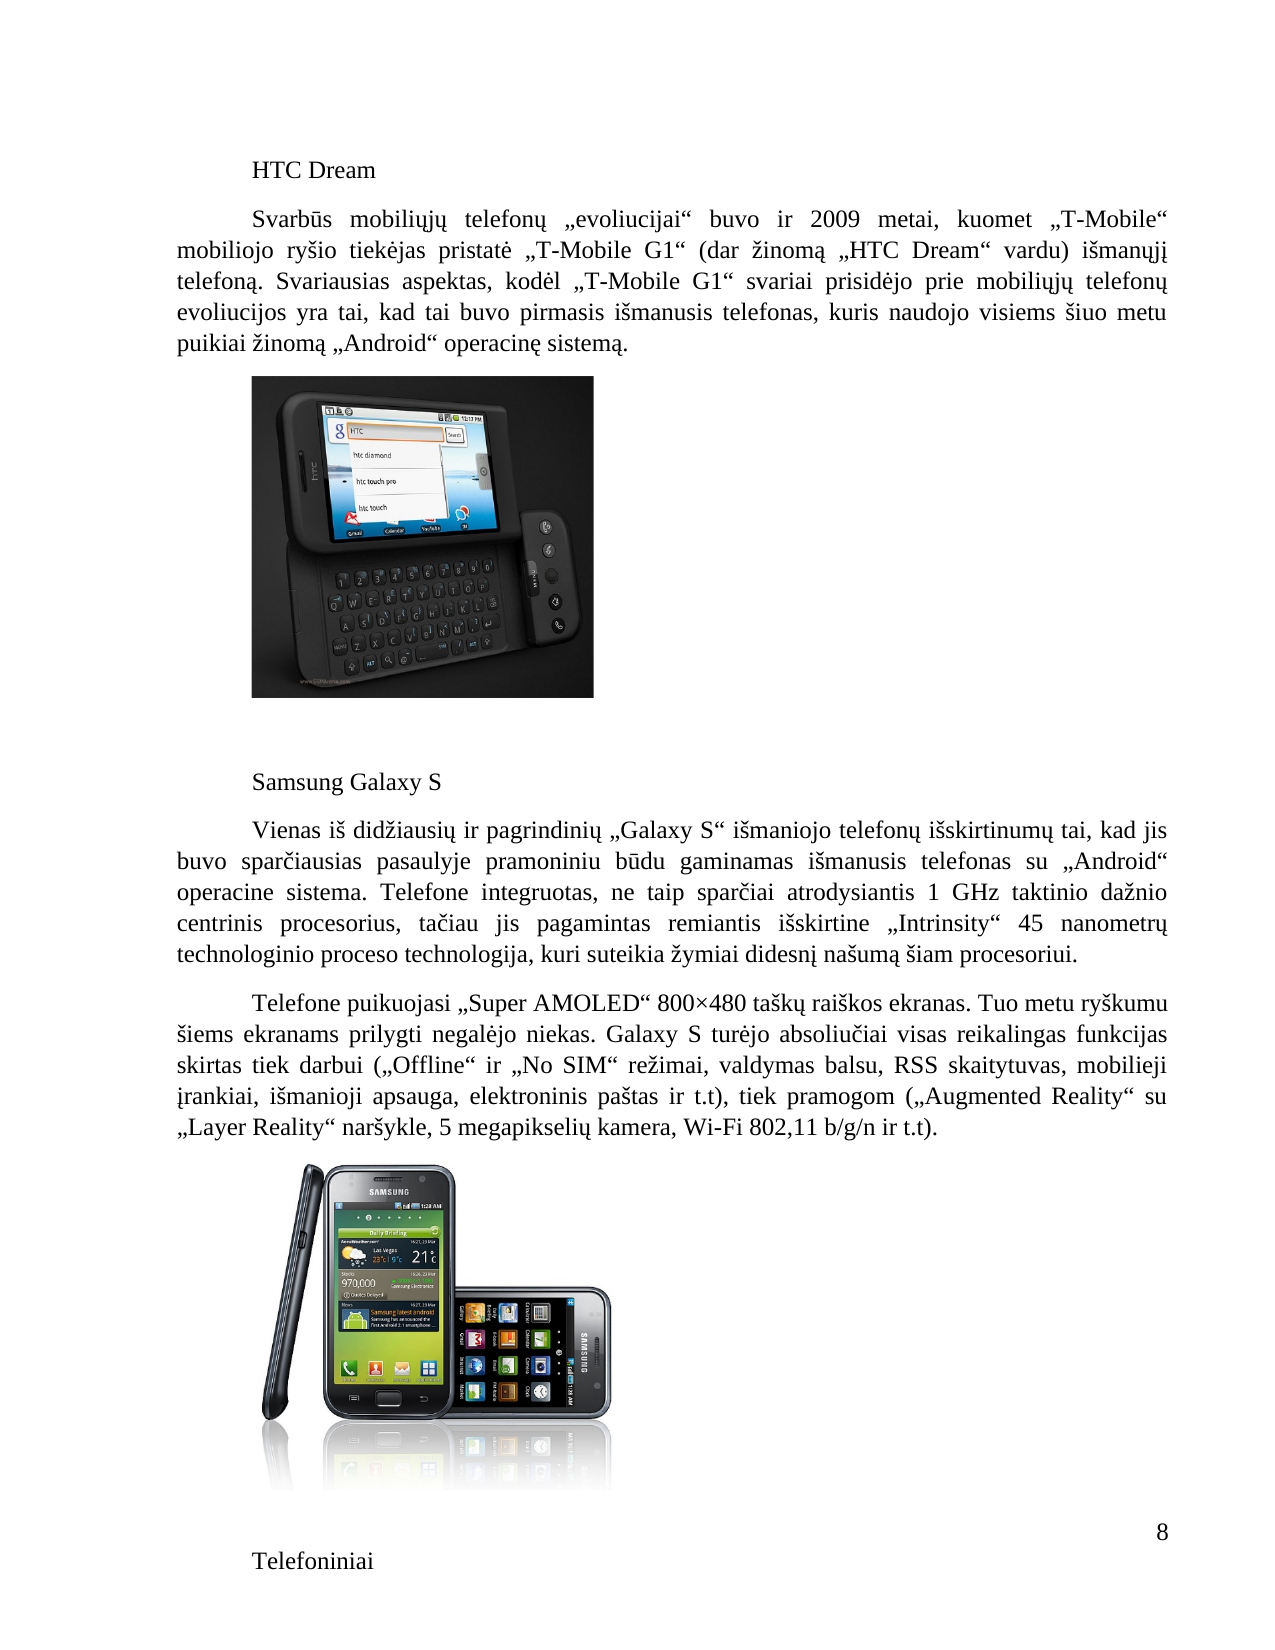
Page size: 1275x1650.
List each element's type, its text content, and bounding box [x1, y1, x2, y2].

text HTC Dream [177, 155, 1169, 184]
text Svarbūs mobiliųjų telefonų „evoliucijai“ buvo ir 2009 metai, kuomet „T-Mobile“ mobiliojo ryšio tiekėjas pristatė „T-Mobile G1“ (dar žinomą „HTC Dream“ vardu) išmanųjį telefoną. Svariausias aspektas, kodėl „T-Mobile G1“ svariai prisidėjo prie mobiliųjų telefonų evoliucijos yra tai, kad tai buvo pirmasis išmanusis telefonas, kuris naudojo visiems šiuo metu puikiai žinomą „Android“ operacinę sistemą. [177, 204, 1169, 357]
text Telefone puikuojasi „Super AMOLED“ 800×480 taškų raiškos ekranas. Tuo metu ryškumu šiems ekranams prilygti negalėjo niekas. Galaxy S turėjo absoliučiai visas reikalingas funkcijas skirtas tiek darbui („Offline“ ir „No SIM“ režimai, valdymas balsu, RSS skaitytuvas, mobilieji įrankiai, išmanioji apsauga, elektroninis paštas ir t.t), tiek pramogom („Augmented Reality“ su „Layer Reality“ naršykle, 5 megapikselių kamera, Wi-Fi 802,11 b/g/n ir t.t). [177, 988, 1169, 1141]
text Samsung Galaxy S [177, 767, 1169, 795]
picture [251, 1161, 618, 1490]
picture [251, 376, 594, 698]
text Vienas iš didžiausių ir pagrindinių „Galaxy S“ išmaniojo telefonų išskirtinumų tai, kad jis buvo sparčiausias pasaulyje pramoniniu būdu gaminamas išmanusis telefonas su „Android“ operacine sistema. Telefone integruotas, ne taip sparčiai atrodysiantis 1 GHz taktinio dažnio centrinis procesorius, tačiau jis pagamintas remiantis išskirtine „Intrinsity“ 45 nanometrų technologinio proceso technologija, kuri suteikia žymiai didesnį našumą šiam procesoriui. [177, 815, 1169, 968]
